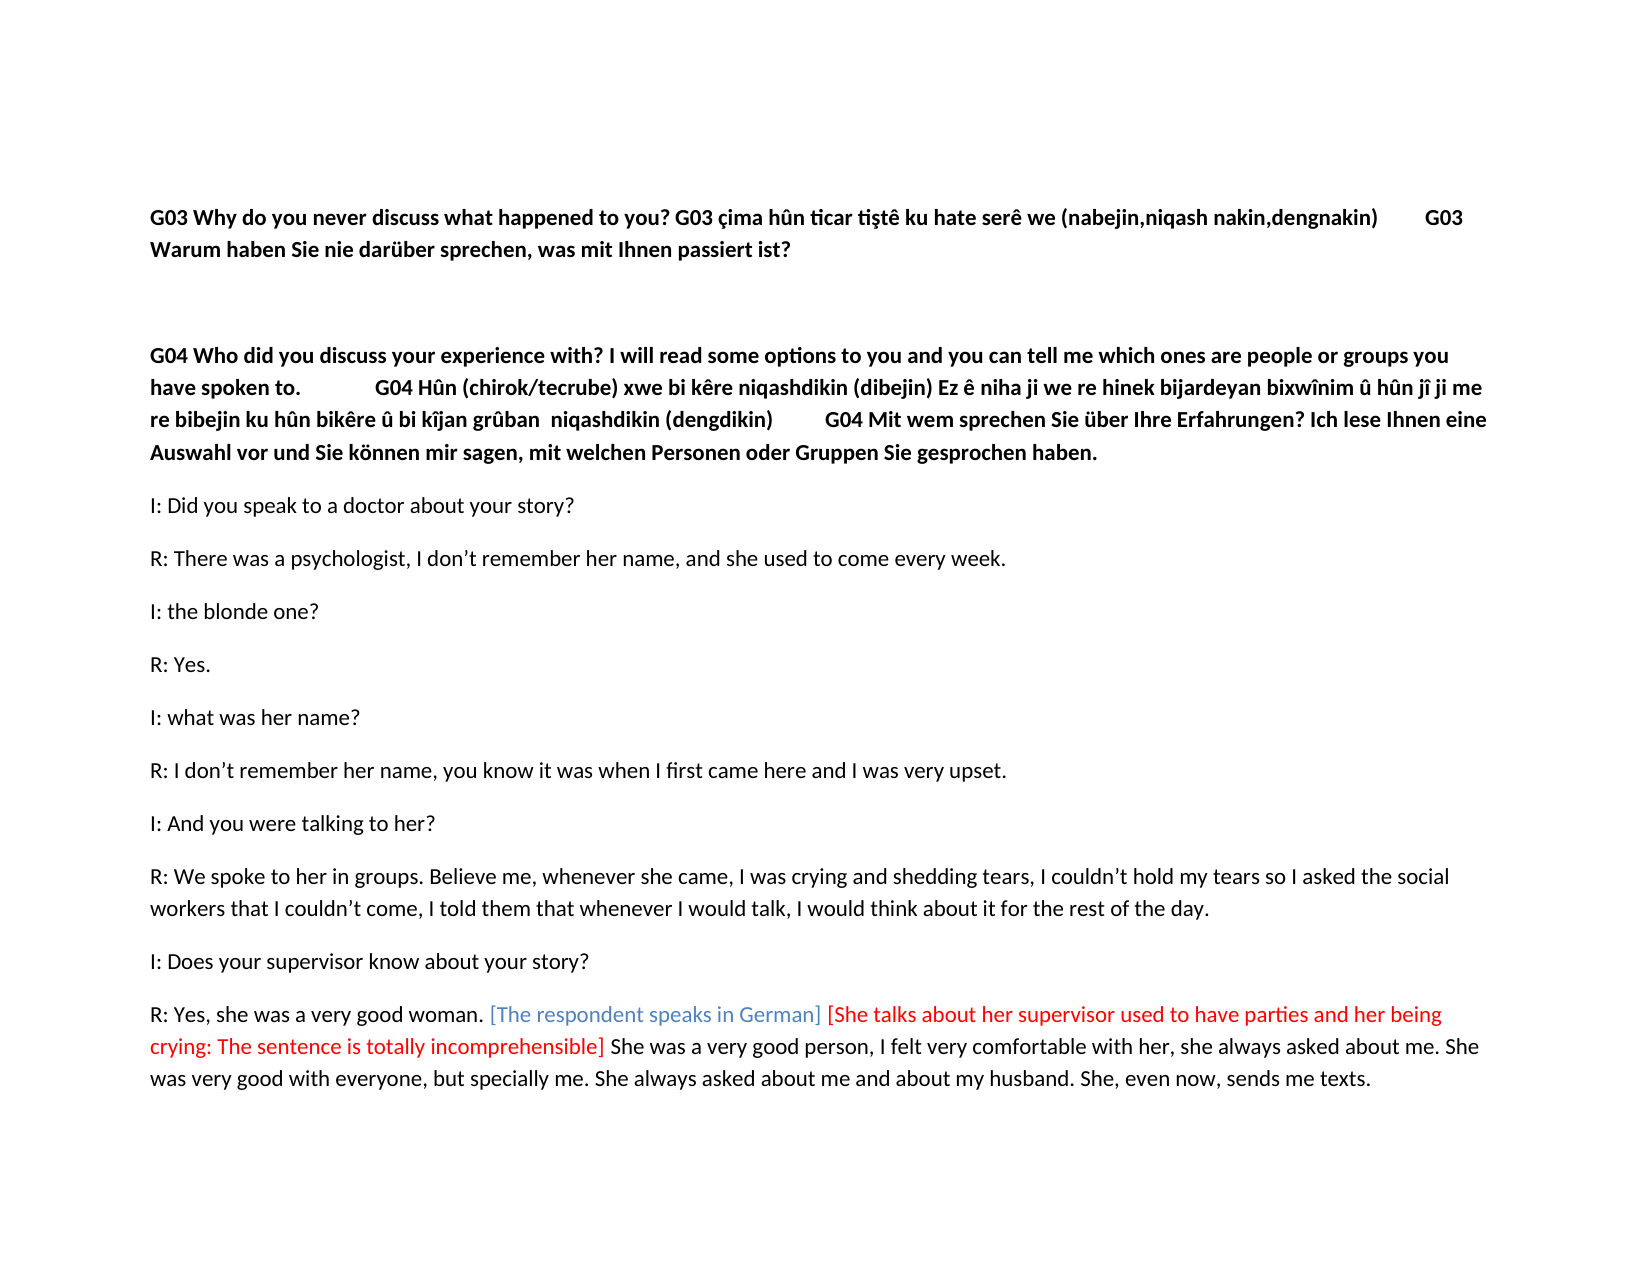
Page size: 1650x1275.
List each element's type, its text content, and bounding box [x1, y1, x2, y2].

text I: Does your supervisor know about your story? [150, 947, 1500, 975]
text R: I don’t remember her name, you know it was when I first came here and I was very upset. [150, 756, 1500, 784]
text I: Did you speak to a doctor about your story? [150, 491, 1500, 519]
text R: There was a psychologist, I don’t remember her name, and she used to come every week. [150, 544, 1500, 572]
text R: Yes. [150, 650, 1500, 678]
text R: Yes, she was a very good woman. [The respondent speaks in German] [She talks about her supervisor used to have parties and her being crying: The sentence is totally incomprehensible] She was a very good person, I felt very comfortable with her, she always asked about me. She was very good with everyone, but specially me. She always asked about me and about my husband. She, even now, sends me texts. [150, 1000, 1500, 1093]
text I: And you were talking to her? [150, 809, 1500, 837]
text G03 Why do you never discuss what happened to you? G03 çima hûn ticar tiştê ku hate serê we (nabejin,niqash nakin,dengnakin) G03 Warum haben Sie nie darüber sprechen, was mit Ihnen passiert ist? [150, 203, 1500, 263]
text I: the blonde one? [150, 597, 1500, 625]
text I: what was her name? [150, 703, 1500, 731]
text G04 Who did you discuss your experience with? I will read some options to you and you can tell me which ones are people or groups you have spoken to. G04 Hûn (chirok/tecrube) xwe bi kêre niqashdikin (dibejin) Ez ê niha ji we re hinek bijardeyan bixwînim û hûn jî ji me re bibejin ku hûn bikêre û bi kîjan grûban niqashdikin (dengdikin) G04 Mit wem sprechen Sie über Ihre Erfahrungen? Ich lese Ihnen eine Auswahl vor und Sie können mir sagen, mit welchen Personen oder Gruppen Sie gesprochen haben. [150, 341, 1500, 466]
text R: We spoke to her in groups. Believe me, whenever she came, I was crying and shedding tears, I couldn’t hold my tears so I asked the social workers that I couldn’t come, I told them that whenever I would talk, I would think about it for the rest of the day. [150, 862, 1500, 922]
